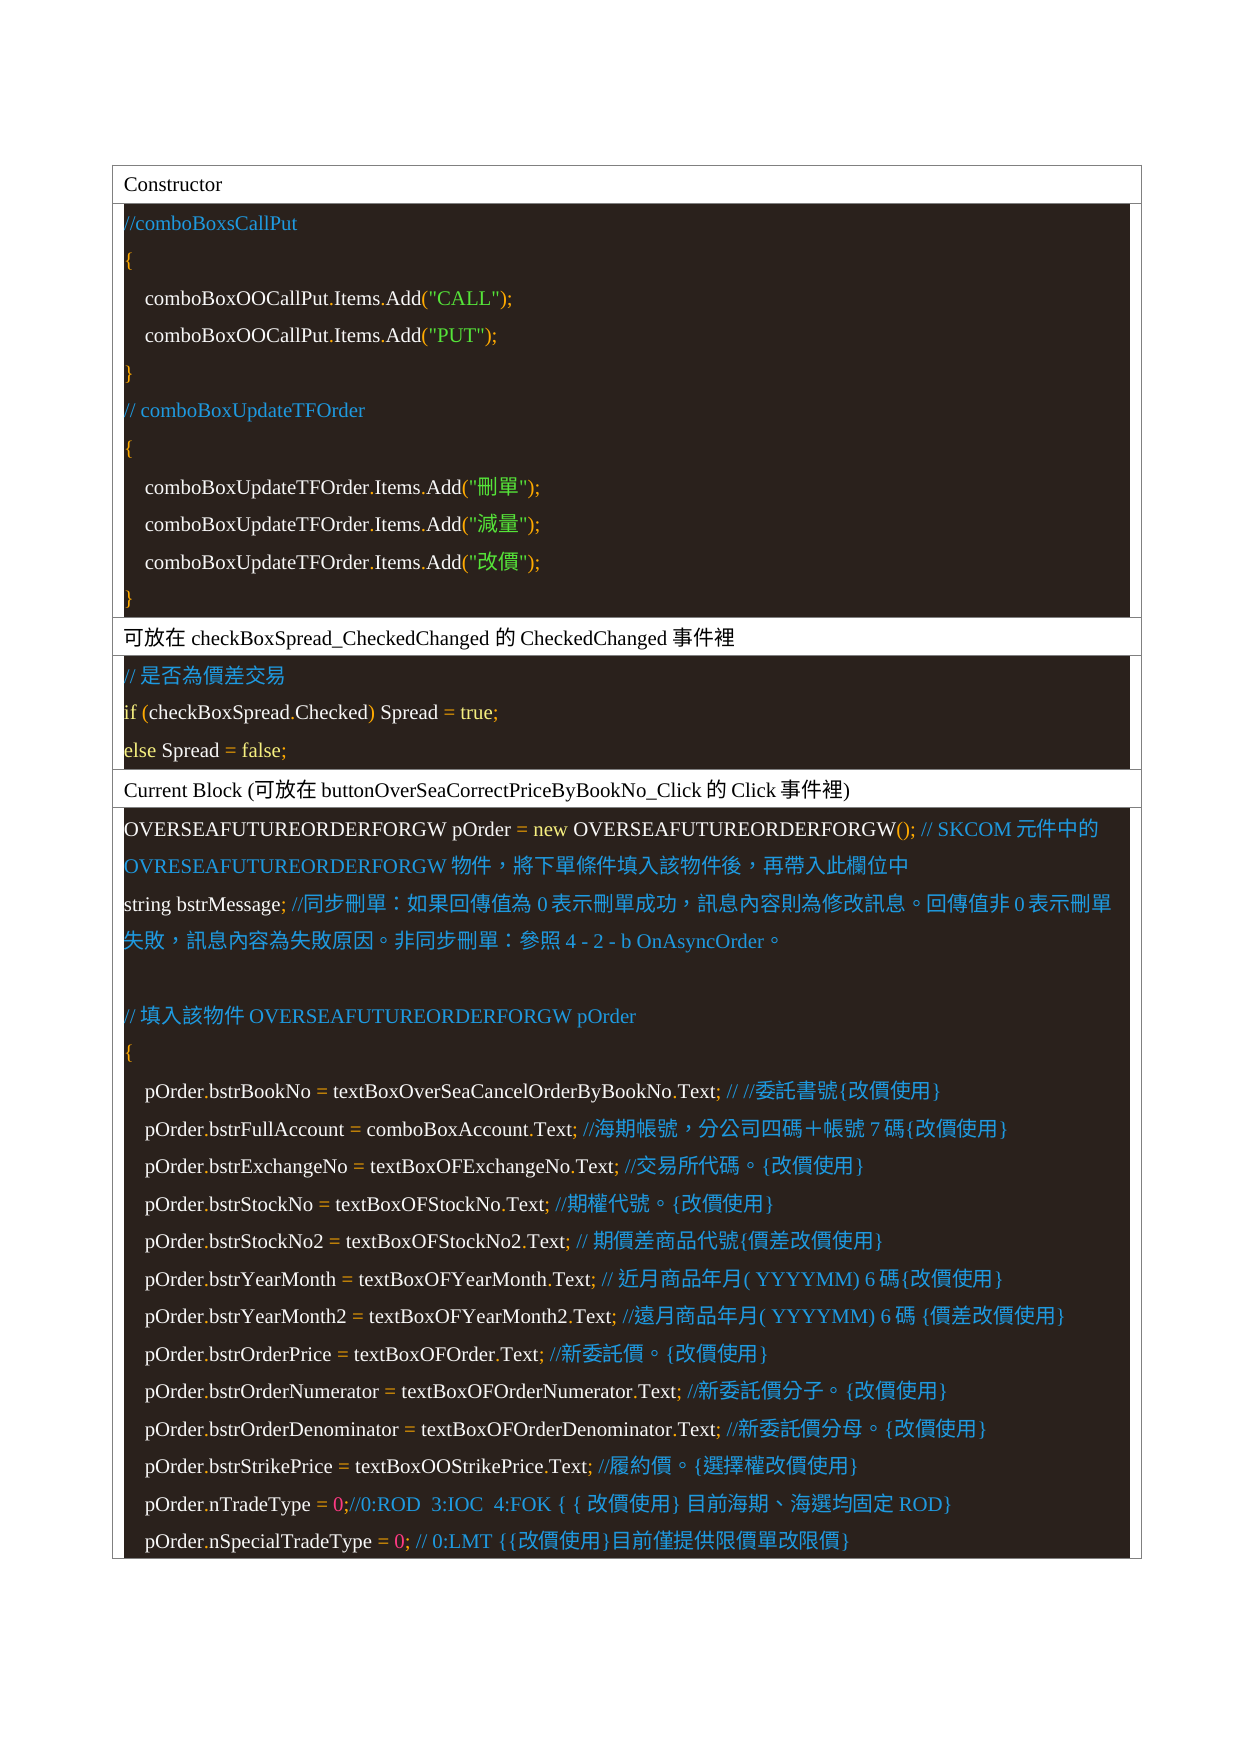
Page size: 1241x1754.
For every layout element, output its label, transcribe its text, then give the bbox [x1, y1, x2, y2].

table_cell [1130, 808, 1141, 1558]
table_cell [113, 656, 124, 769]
table_header Constructor [113, 166, 1141, 203]
table_cell 可放在 checkBoxSpread_CheckedChanged 的 CheckedChanged 事件裡 [113, 618, 1141, 655]
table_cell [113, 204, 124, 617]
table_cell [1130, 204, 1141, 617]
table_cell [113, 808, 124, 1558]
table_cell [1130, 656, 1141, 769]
table_cell Current Block (可放在buttonOverSeaCorrectPriceByBookNo_Click的Click事件裡) [113, 770, 1141, 807]
